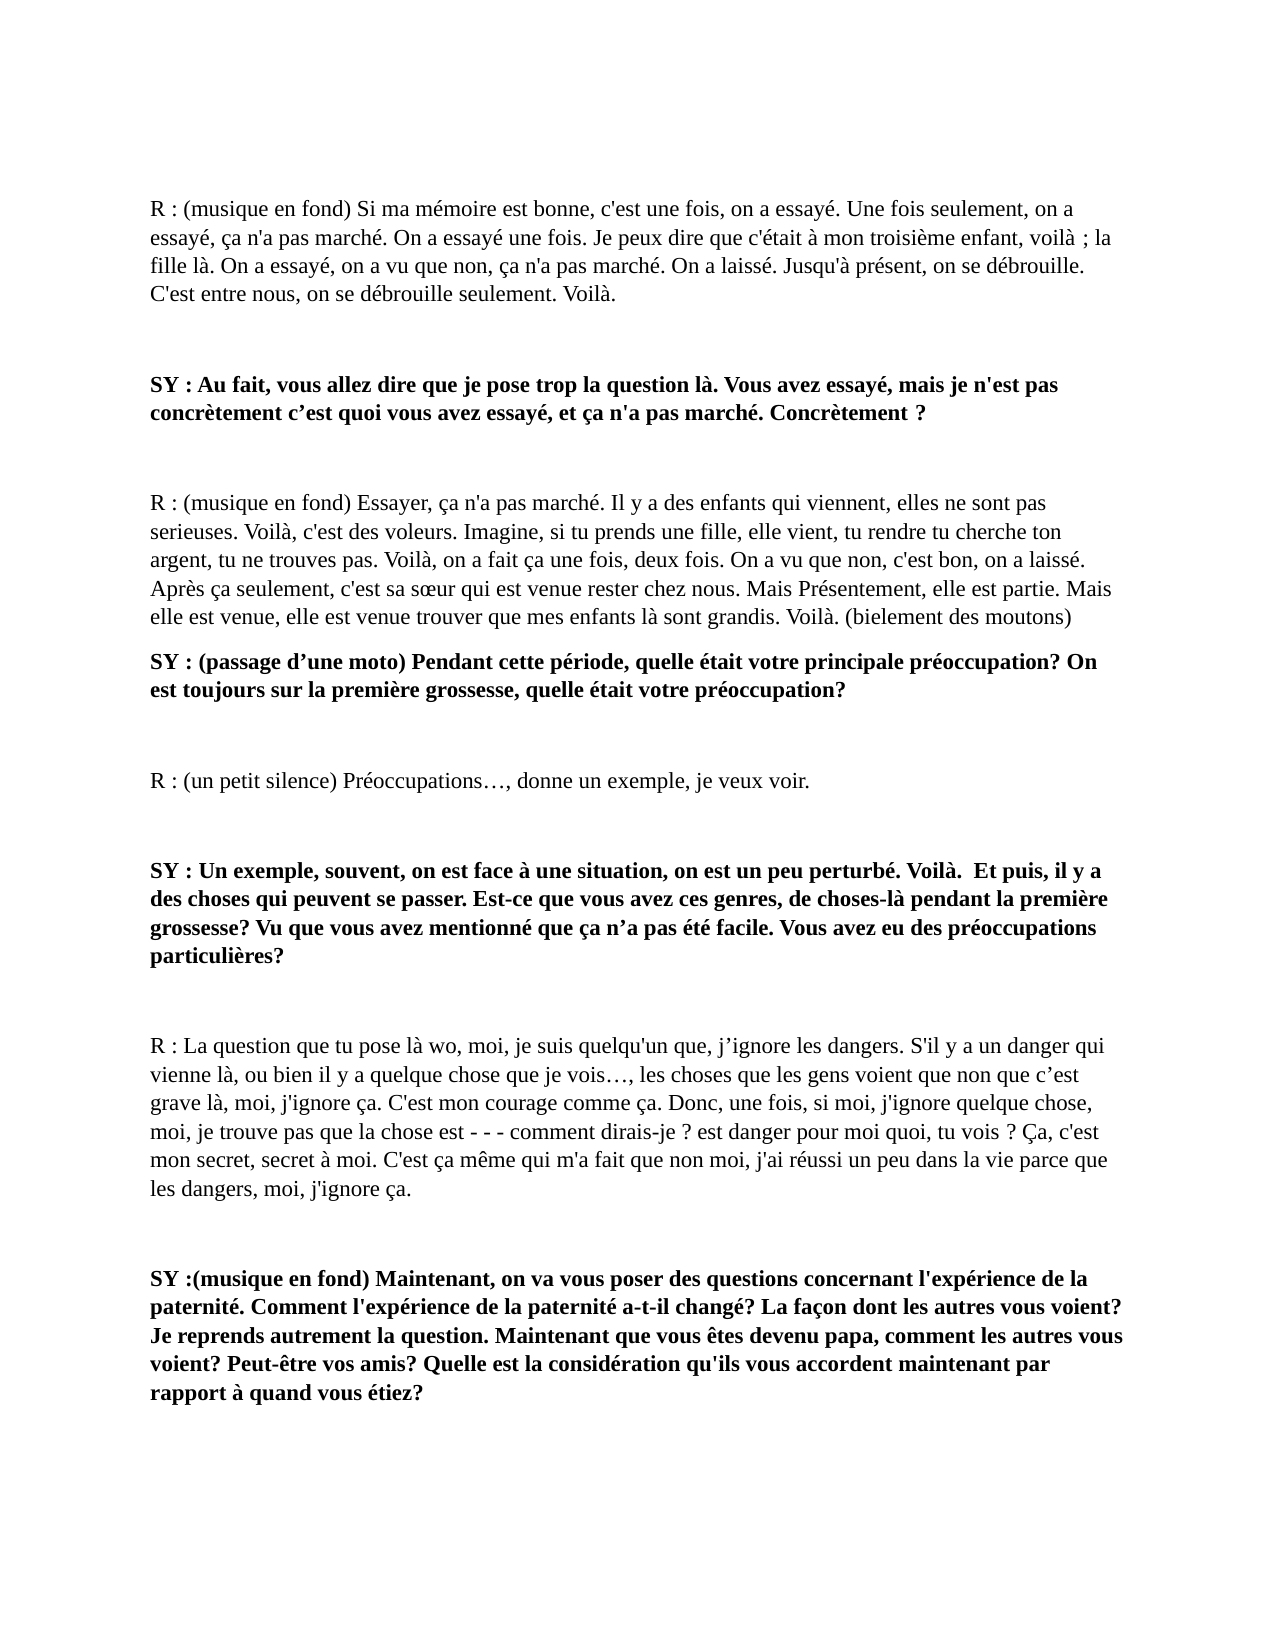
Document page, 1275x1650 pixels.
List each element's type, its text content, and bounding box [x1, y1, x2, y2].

text SY : (passage d’une moto) Pendant cette période, quelle était votre principale préoccupation? On est toujours sur la première grossesse, quelle était votre préoccupation? [150, 648, 1125, 703]
text SY : Un exemple, souvent, on est face à une situation, on est un peu perturbé. Voilà. Et puis, il y a des choses qui peuvent se passer. Est-ce que vous avez ces genres, de choses-là pendant la première grossesse? Vu que vous avez mentionné que ça n’a pas été facile. Vous avez eu des préoccupations particulières? [150, 857, 1125, 969]
text SY :(musique en fond) Maintenant, on va vous poser des questions concernant l'expérience de la paternité. Comment l'expérience de la paternité a-t-il changé? La façon dont les autres vous voient? Je reprends autrement la question. Maintenant que vous êtes devenu papa, comment les autres vous voient? Peut-être vos amis? Quelle est la considération qu'ils vous accordent maintenant par rapport à quand vous étiez? [150, 1265, 1125, 1405]
text R : (musique en fond) Si ma mémoire est bonne, c'est une fois, on a essayé. Une fois seulement, on a essayé, ça n'a pas marché. On a essayé une fois. Je peux dire que c'était à mon troisième enfant, voilà ; la fille là. On a essayé, on a vu que non, ça n'a pas marché. On a laissé. Jusqu'à présent, on se débrouille. C'est entre nous, on se débrouille seulement. Voilà. [150, 195, 1125, 307]
text SY : Au fait, vous allez dire que je pose trop la question là. Vous avez essayé, mais je n'est pas concrètement c’est quoi vous avez essayé, et ça n'a pas marché. Concrètement ? [150, 371, 1125, 425]
text R : (musique en fond) Essayer, ça n'a pas marché. Il y a des enfants qui viennent, elles ne sont pas serieuses. Voilà, c'est des voleurs. Imagine, si tu prends une fille, elle vient, tu rendre tu cherche ton argent, tu ne trouves pas. Voilà, on a fait ça une fois, deux fois. On a vu que non, c'est bon, on a laissé. Après ça seulement, c'est sa sœur qui est venue rester chez nous. Mais Présentement, elle est partie. Mais elle est venue, elle est venue trouver que mes enfants là sont grandis. Voilà. (bielement des moutons) [150, 489, 1125, 629]
text R : (un petit silence) Préoccupations…, donne un exemple, je veux voir. [150, 767, 1125, 793]
text R : La question que tu pose là wo, moi, je suis quelqu'un que, j’ignore les dangers. S'il y a un danger qui vienne là, ou bien il y a quelque chose que je vois…, les choses que les gens voient que non que c’est grave là, moi, j'ignore ça. C'est mon courage comme ça. Donc, une fois, si moi, j'ignore quelque chose, moi, je trouve pas que la chose est - - - comment dirais-je ? est danger pour moi quoi, tu vois ? Ça, c'est mon secret, secret à moi. C'est ça même qui m'a fait que non moi, j'ai réussi un peu dans la vie parce que les dangers, moi, j'ignore ça. [150, 1032, 1125, 1201]
